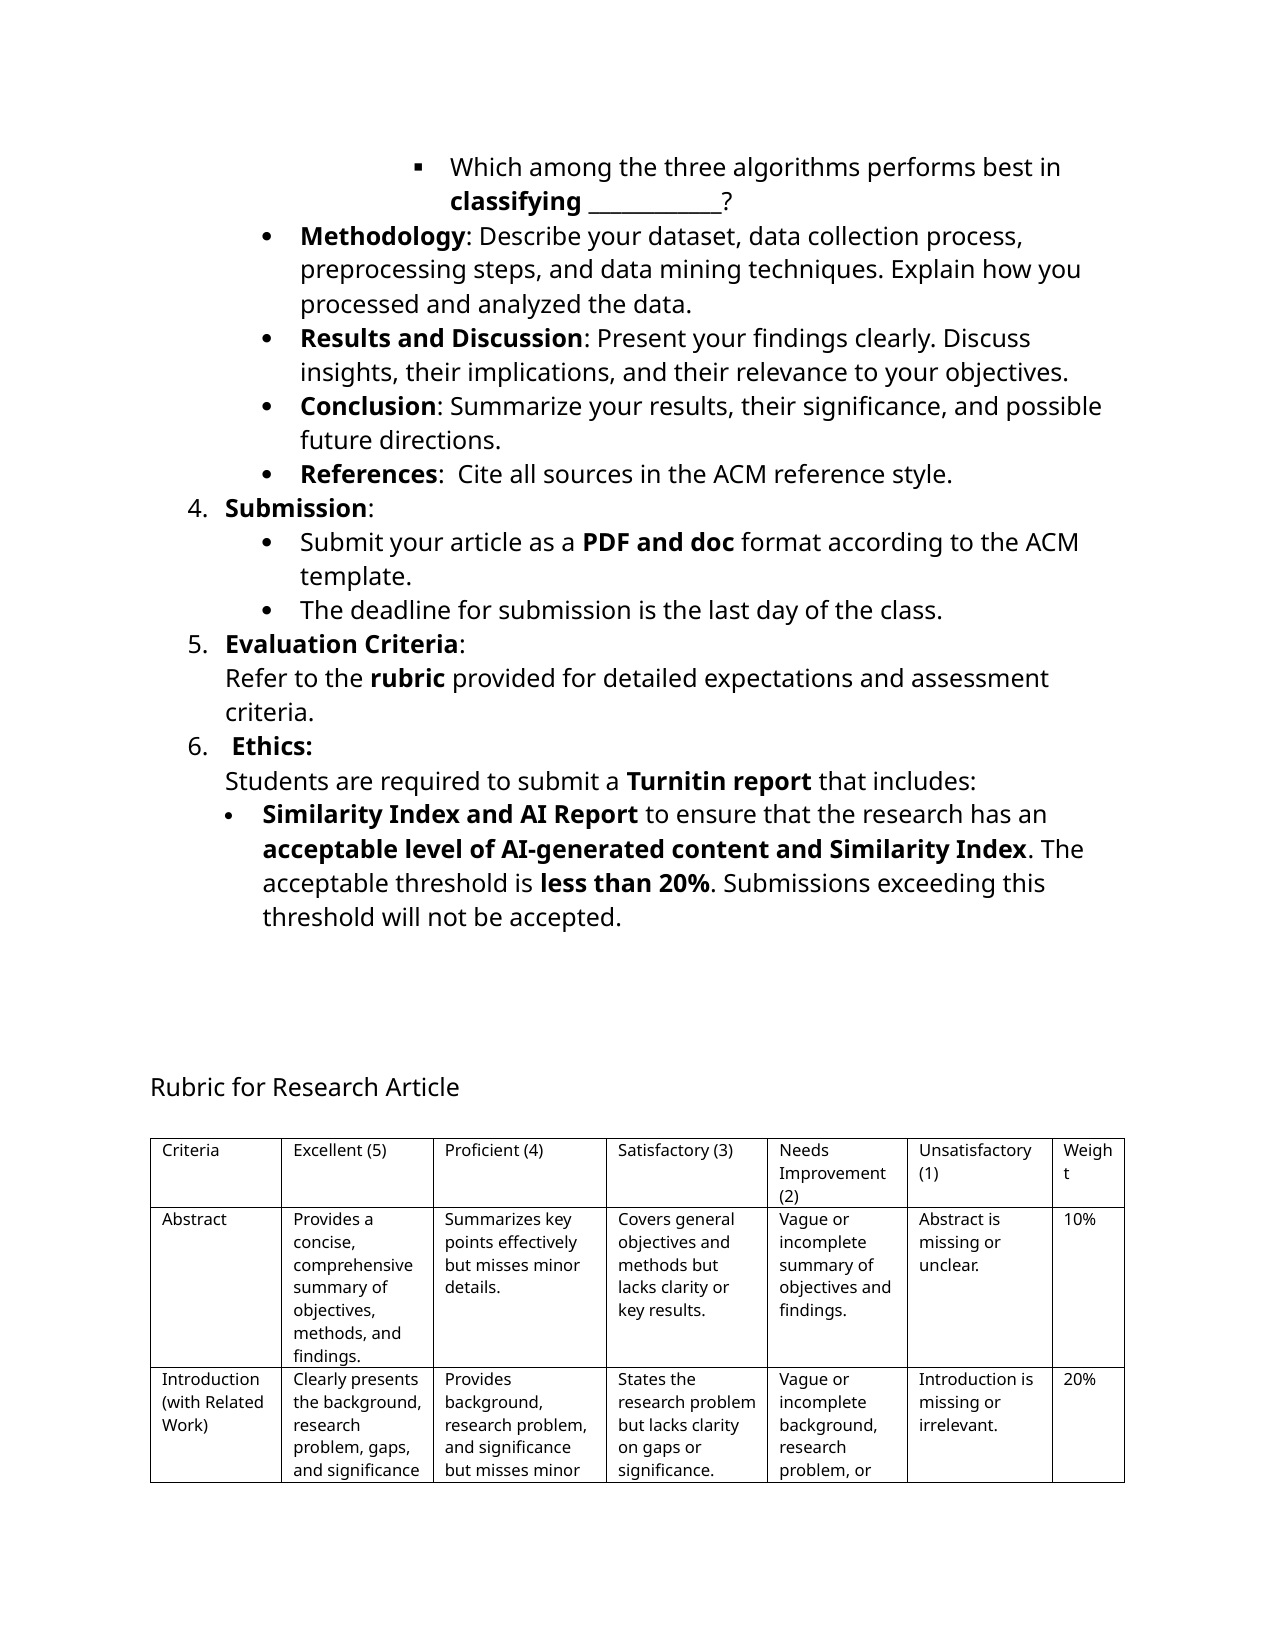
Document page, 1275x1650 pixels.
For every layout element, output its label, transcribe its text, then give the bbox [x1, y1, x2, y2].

list Submit your article as a PDF and doc format according to the ACM template. [262, 525, 1125, 593]
list Which among the three algorithms performs best in classifying ____________? [412, 150, 1125, 218]
table_header Needs Improvement (2) [768, 1139, 907, 1207]
list The deadline for submission is the last day of the class. [262, 593, 1125, 627]
table_cell Summarizes key points effectively but misses minor details. [434, 1208, 606, 1367]
list References: Cite all sources in the ACM reference style. [262, 457, 1125, 491]
table_header Unsatisfactory (1) [908, 1139, 1052, 1207]
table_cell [607, 1368, 767, 1482]
list Submission: [187, 491, 1125, 525]
table_header Weight [1053, 1139, 1124, 1207]
list Methodology: Describe your dataset, data collection process, preprocessing steps, and data mining techniques. Explain how you processed and analyzed the data. [262, 218, 1125, 320]
table_cell Abstract is missing or unclear. [908, 1208, 1052, 1367]
table_cell Vague or incomplete summary of objectives and findings. [768, 1208, 907, 1367]
table_cell Covers general objectives and methods but lacks clarity or key results. [607, 1208, 767, 1367]
list Evaluation Criteria: [187, 627, 1125, 661]
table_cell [908, 1368, 1052, 1482]
table_header Criteria [151, 1139, 281, 1207]
table_header Proficient (4) [434, 1139, 606, 1207]
list Refer to the rubric provided for detailed expectations and assessment criteria. [225, 661, 1125, 729]
table_header Excellent (5) [282, 1139, 433, 1207]
text Rubric for Research Article [150, 1070, 1125, 1104]
table_cell Provides a concise, comprehensive summary of objectives, methods, and findings. [282, 1208, 433, 1367]
table_header Satisfactory (3) [607, 1139, 767, 1207]
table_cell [434, 1368, 606, 1482]
list Conclusion: Summarize your results, their significance, and possible future directions. [262, 388, 1125, 457]
list Results and Discussion: Present your findings clearly. Discuss insights, their implications, and their relevance to your objectives. [262, 320, 1125, 388]
list Ethics: Students are required to submit a Turnitin report that includes: [187, 729, 1125, 797]
list Similarity Index and AI Report to ensure that the research has an acceptable level of AI-generated content and Similarity Index. The acceptable threshold is less than 20%. Submissions exceeding this threshold will not be accepted. [225, 797, 1125, 933]
table_cell 20% [1053, 1368, 1124, 1482]
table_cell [282, 1368, 433, 1482]
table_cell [151, 1368, 281, 1482]
table_cell 10% [1053, 1208, 1124, 1367]
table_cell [768, 1368, 907, 1482]
table_cell Abstract [151, 1208, 281, 1367]
